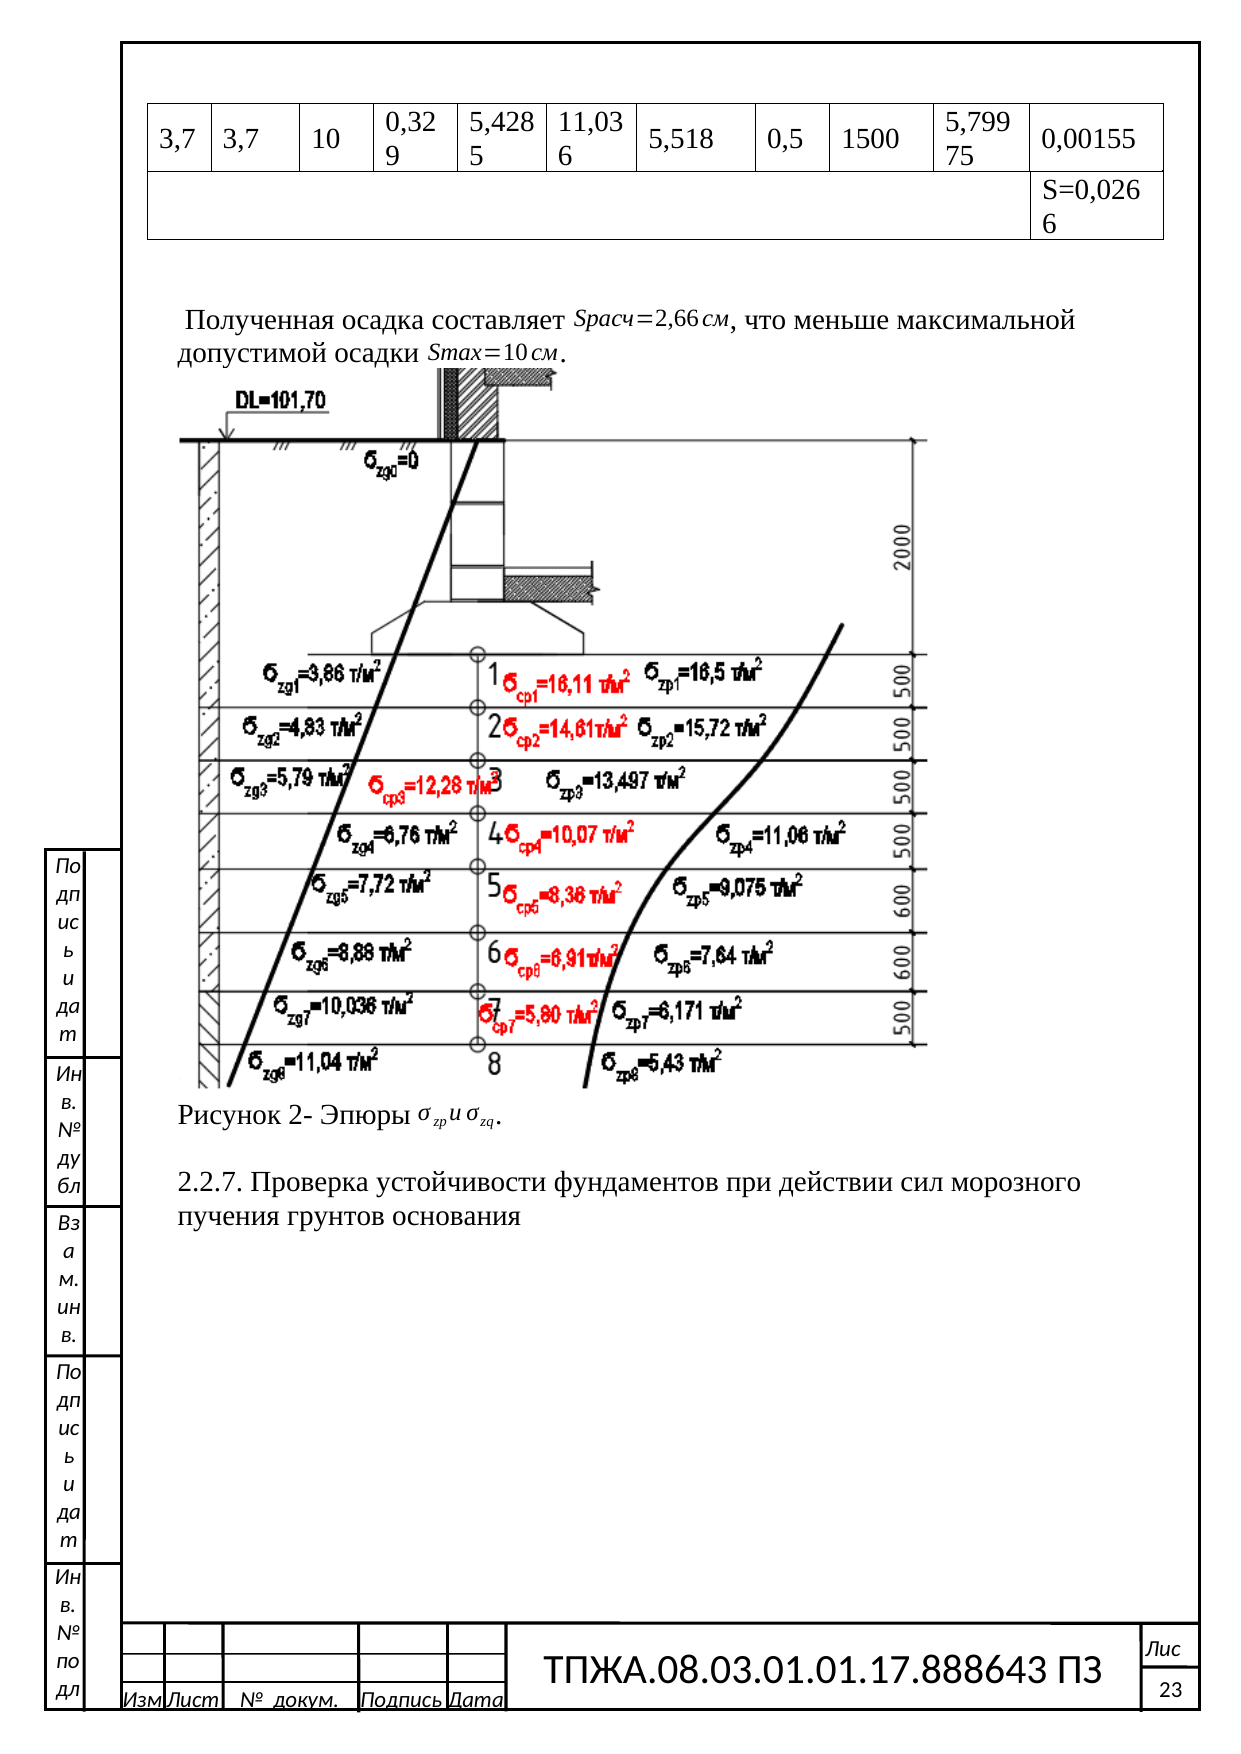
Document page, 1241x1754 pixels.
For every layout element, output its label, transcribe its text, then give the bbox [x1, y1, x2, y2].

table_cell S=0,0266 [1031, 172, 1163, 239]
table_cell 0,329 [374, 104, 457, 171]
table_cell 10 [300, 104, 373, 171]
table_cell 11,036 [547, 104, 636, 171]
table_cell 5,4285 [458, 104, 546, 171]
table_cell [148, 172, 1030, 239]
text Рисунок 2- Эпюры . [177, 1097, 1152, 1131]
text Полученная осадка составляет , что меньше максимальной допустимой осадки . [177, 302, 1152, 369]
table_cell 5,518 [637, 104, 755, 171]
table_cell 5,79975 [934, 104, 1029, 171]
text 2.2.7. Проверка устойчивости фундаментов при действии сил морозного пучения грунтов основания [177, 1164, 1152, 1232]
table_cell 3,7 [212, 104, 299, 171]
table_cell 0,00155 [1030, 104, 1163, 171]
picture [177, 368, 928, 1098]
table_cell 0,5 [756, 104, 829, 171]
table_cell 1500 [830, 104, 933, 171]
table_cell 3,7 [148, 104, 211, 171]
